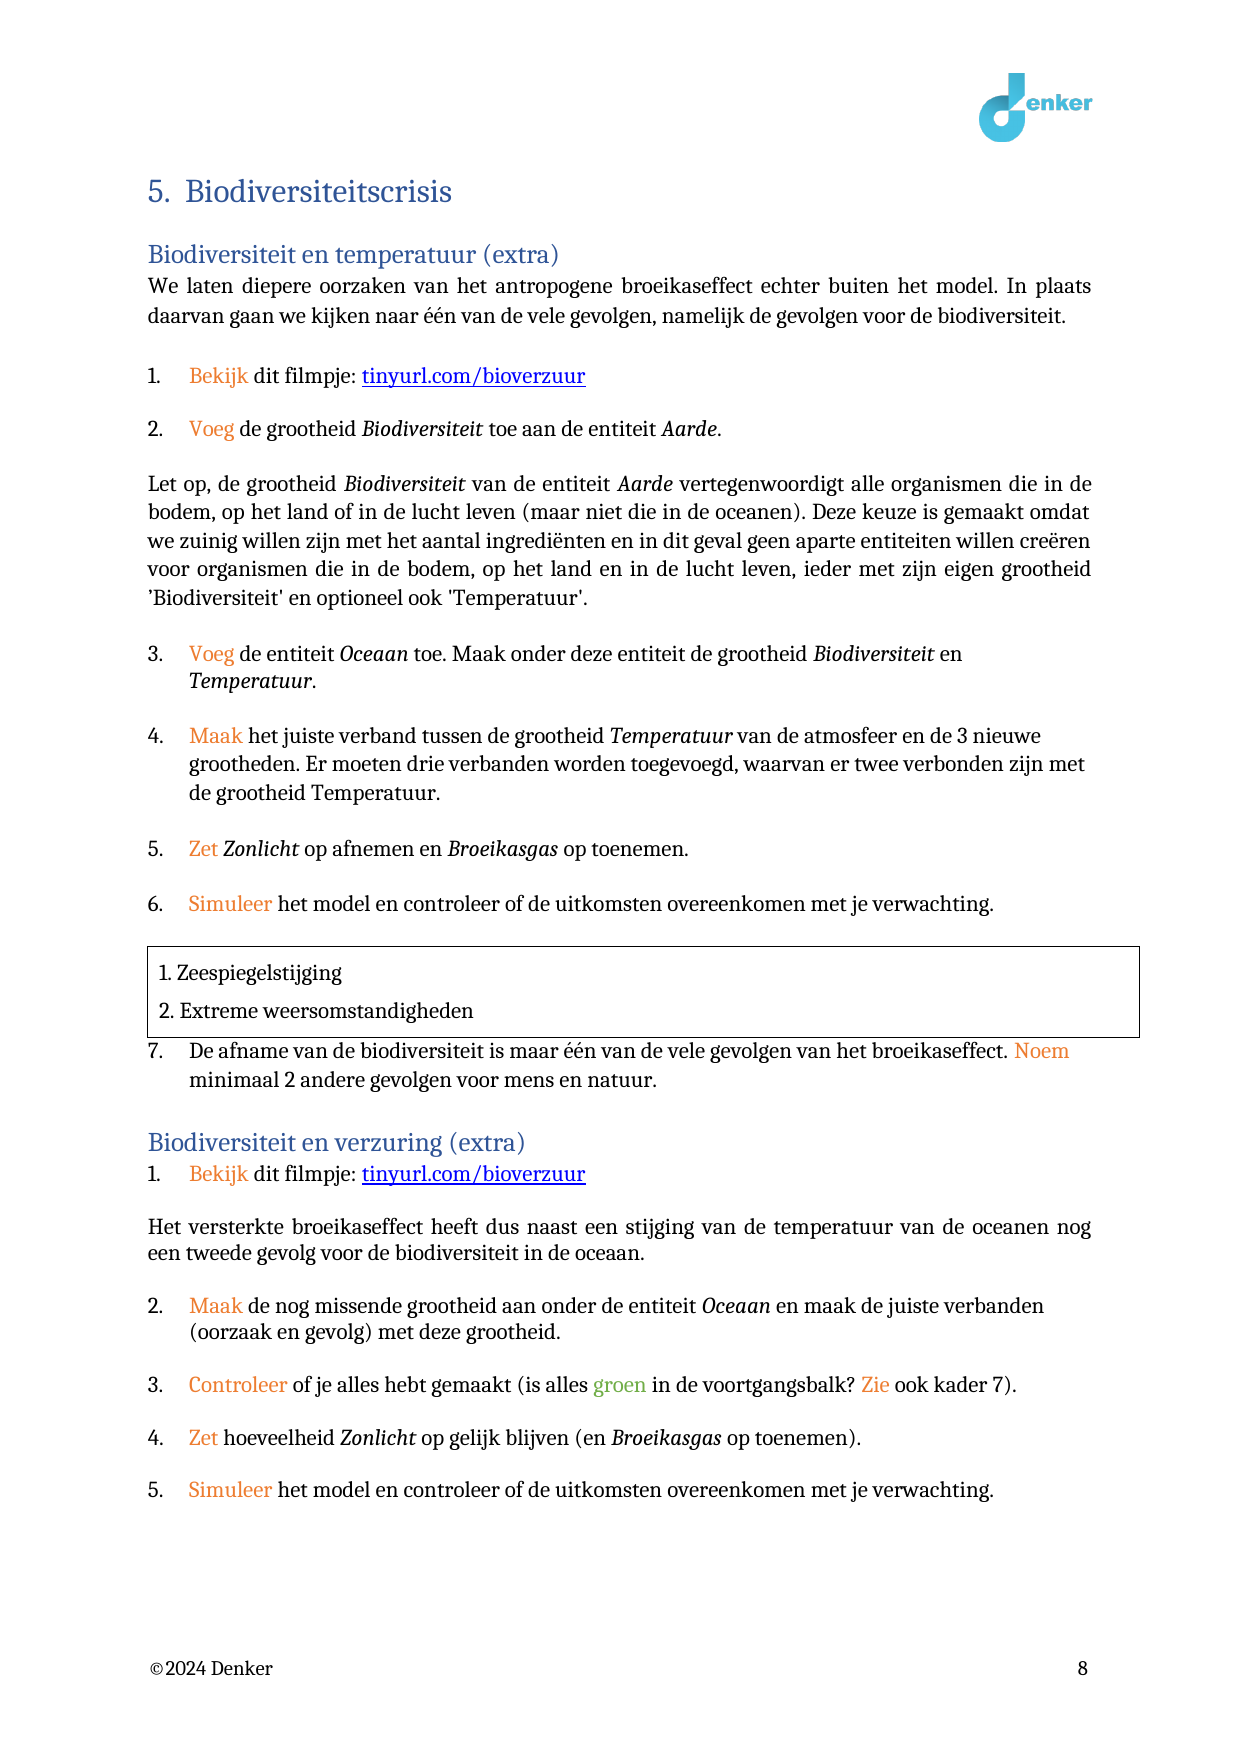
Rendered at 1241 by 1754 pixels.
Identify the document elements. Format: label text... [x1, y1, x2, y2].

text Let op, de grootheid Biodiversiteit van de entiteit Aarde vertegenwoordigt alle organismen die in de bodem, op het land of in de lucht leven (maar niet die in de oceanen). Deze keuze is gemaakt omdat we zuinig willen zijn met het aantal ingrediënten en in dit geval geen aparte entiteiten willen creëren voor organismen die in de bodem, op het land en in de lucht leven, ieder met zijn eigen grootheid ’Biodiversiteit' en optioneel ook 'Temperatuur'. [148, 471, 1093, 611]
list De afname van de biodiversiteit is maar één van de vele gevolgen van het broeikaseffect. Noem minimaal 2 andere gevolgen voor mens en natuur. [148, 1038, 1093, 1093]
text We laten diepere oorzaken van het antropogene broeikaseffect echter buiten het model. In plaats daarvan gaan we kijken naar één van de vele gevolgen, namelijk de gevolgen voor de biodiversiteit. [148, 272, 1093, 329]
subtitle Biodiversiteit en verzuring (extra) [148, 1127, 1093, 1159]
subtitle Biodiversiteit en temperatuur (extra) [148, 239, 1093, 270]
subtitle Biodiversiteitscrisis [148, 173, 1093, 211]
text Het versterkte broeikaseffect heeft dus naast een stijging van de temperatuur van de oceanen nog een tweede gevolg voor de biodiversiteit in de oceaan. [148, 1214, 1093, 1266]
table_header 1. Zeespiegelstijging 2. Extreme weersomstandigheden [148, 947, 1139, 1037]
list Bekijk dit filmpje: tinyurl.com/bioverzuur [148, 1161, 1093, 1187]
list Voeg de grootheid Biodiversiteit toe aan de entiteit Aarde. [148, 416, 1093, 442]
picture [978, 73, 1093, 142]
list Simuleer het model en controleer of de uitkomsten overeenkomen met je verwachting. [148, 1477, 1093, 1504]
list Zet hoeveelheid Zonlicht op gelijk blijven (en Broeikasgas op toenemen). [148, 1424, 1093, 1451]
list Bekijk dit filmpje: tinyurl.com/bioverzuur [148, 363, 1093, 389]
list Maak de nog missende grootheid aan onder de entiteit Oceaan en maak de juiste verbanden (oorzaak en gevolg) met deze grootheid. [148, 1293, 1093, 1346]
list Simuleer het model en controleer of de uitkomsten overeenkomen met je verwachting. [148, 891, 1093, 917]
list Controleer of je alles hebt gemaakt (is alles groen in de voortgangsbalk? Zie ook kader 7). [148, 1372, 1093, 1398]
list Maak het juiste verband tussen de grootheid Temperatuur van de atmosfeer en de 3 nieuwe grootheden. Er moeten drie verbanden worden toegevoegd, waarvan er twee verbonden zijn met de grootheid Temperatuur. [148, 722, 1093, 806]
list Zet Zonlicht op afnemen en Broeikasgas op toenemen. [148, 836, 1093, 862]
list Voeg de entiteit Oceaan toe. Maak onder deze entiteit de grootheid Biodiversiteit en Temperatuur. [148, 641, 1093, 694]
